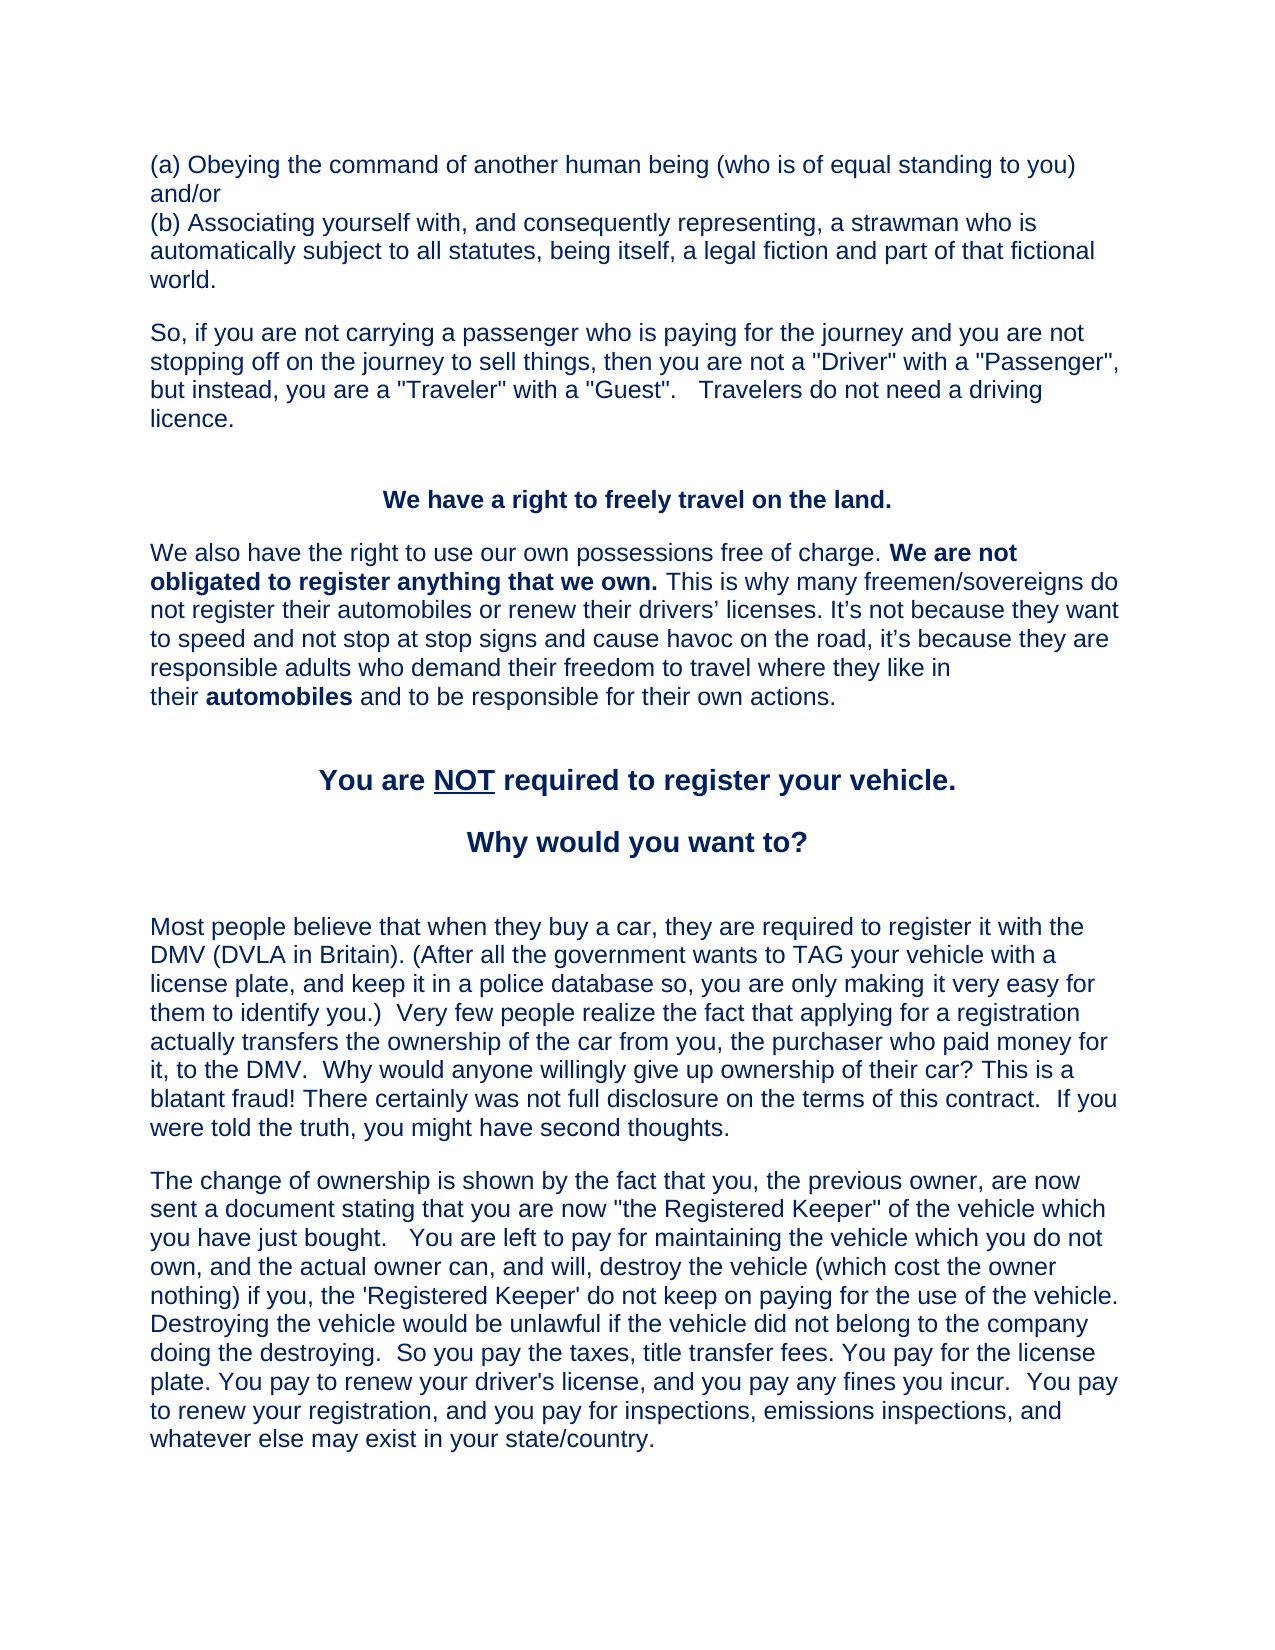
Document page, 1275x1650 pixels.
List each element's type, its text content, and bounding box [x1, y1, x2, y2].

text The change of ownership is shown by the fact that you, the previous owner, are now sent a document stating that you are now "the Registered Keeper" of the vehicle which you have just bought. You are left to pay for maintaining the vehicle which you do not own, and the actual owner can, and will, destroy the vehicle (which cost the owner nothing) if you, the 'Registered Keeper' do not keep on paying for the use of the vehicle. Destroying the vehicle would be unlawful if the vehicle did not belong to the company doing the destroying. So you pay the taxes, title transfer fees. You pay for the license plate. You pay to renew your driver's license, and you pay any fines you incur. You pay to renew your registration, and you pay for inspections, emissions inspections, and whatever else may exist in your state/country. [150, 1166, 1125, 1453]
text Why would you want to? [150, 825, 1125, 858]
text (a) Obeying the command of another human being (who is of equal standing to you) and/or [150, 150, 1125, 207]
text We have a right to freely travel on the land. [150, 485, 1125, 514]
text We also have the right to use our own possessions free of charge. We are not obligated to register anything that we own. This is why many freemen/sovereigns do not register their automobiles or renew their drivers’ licenses. It’s not because they want to speed and not stop at stop signs and cause havoc on the road, it’s because they are responsible adults who demand their freedom to travel where they like in their automobiles and to be responsible for their own actions. [150, 538, 1125, 763]
text (b) Associating yourself with, and consequently representing, a strawman who is automatically subject to all statutes, being itself, a legal fiction and part of that fictional world. [150, 207, 1125, 294]
text You are NOT required to register your vehicle. [150, 763, 1125, 796]
text Most people believe that when they buy a car, they are required to register it with the DMV (DVLA in Britain). (After all the government wants to TAG your vehicle with a license plate, and keep it in a police database so, you are only making it very easy for them to identify you.) Very few people realize the fact that applying for a registration actually transfers the ownership of the car from you, the purchaser who paid money for it, to the DMV. Why would anyone willingly give up ownership of their car? This is a blatant fraud! There certainly was not full disclosure on the terms of this contract. If you were told the truth, you might have second thoughts. [150, 887, 1125, 1141]
text So, if you are not carrying a passenger who is paying for the journey and you are not stopping off on the journey to sell things, then you are not a "Driver" with a "Passenger", but instead, you are a "Traveler" with a "Guest". Travelers do not need a driving licence. [150, 318, 1125, 433]
